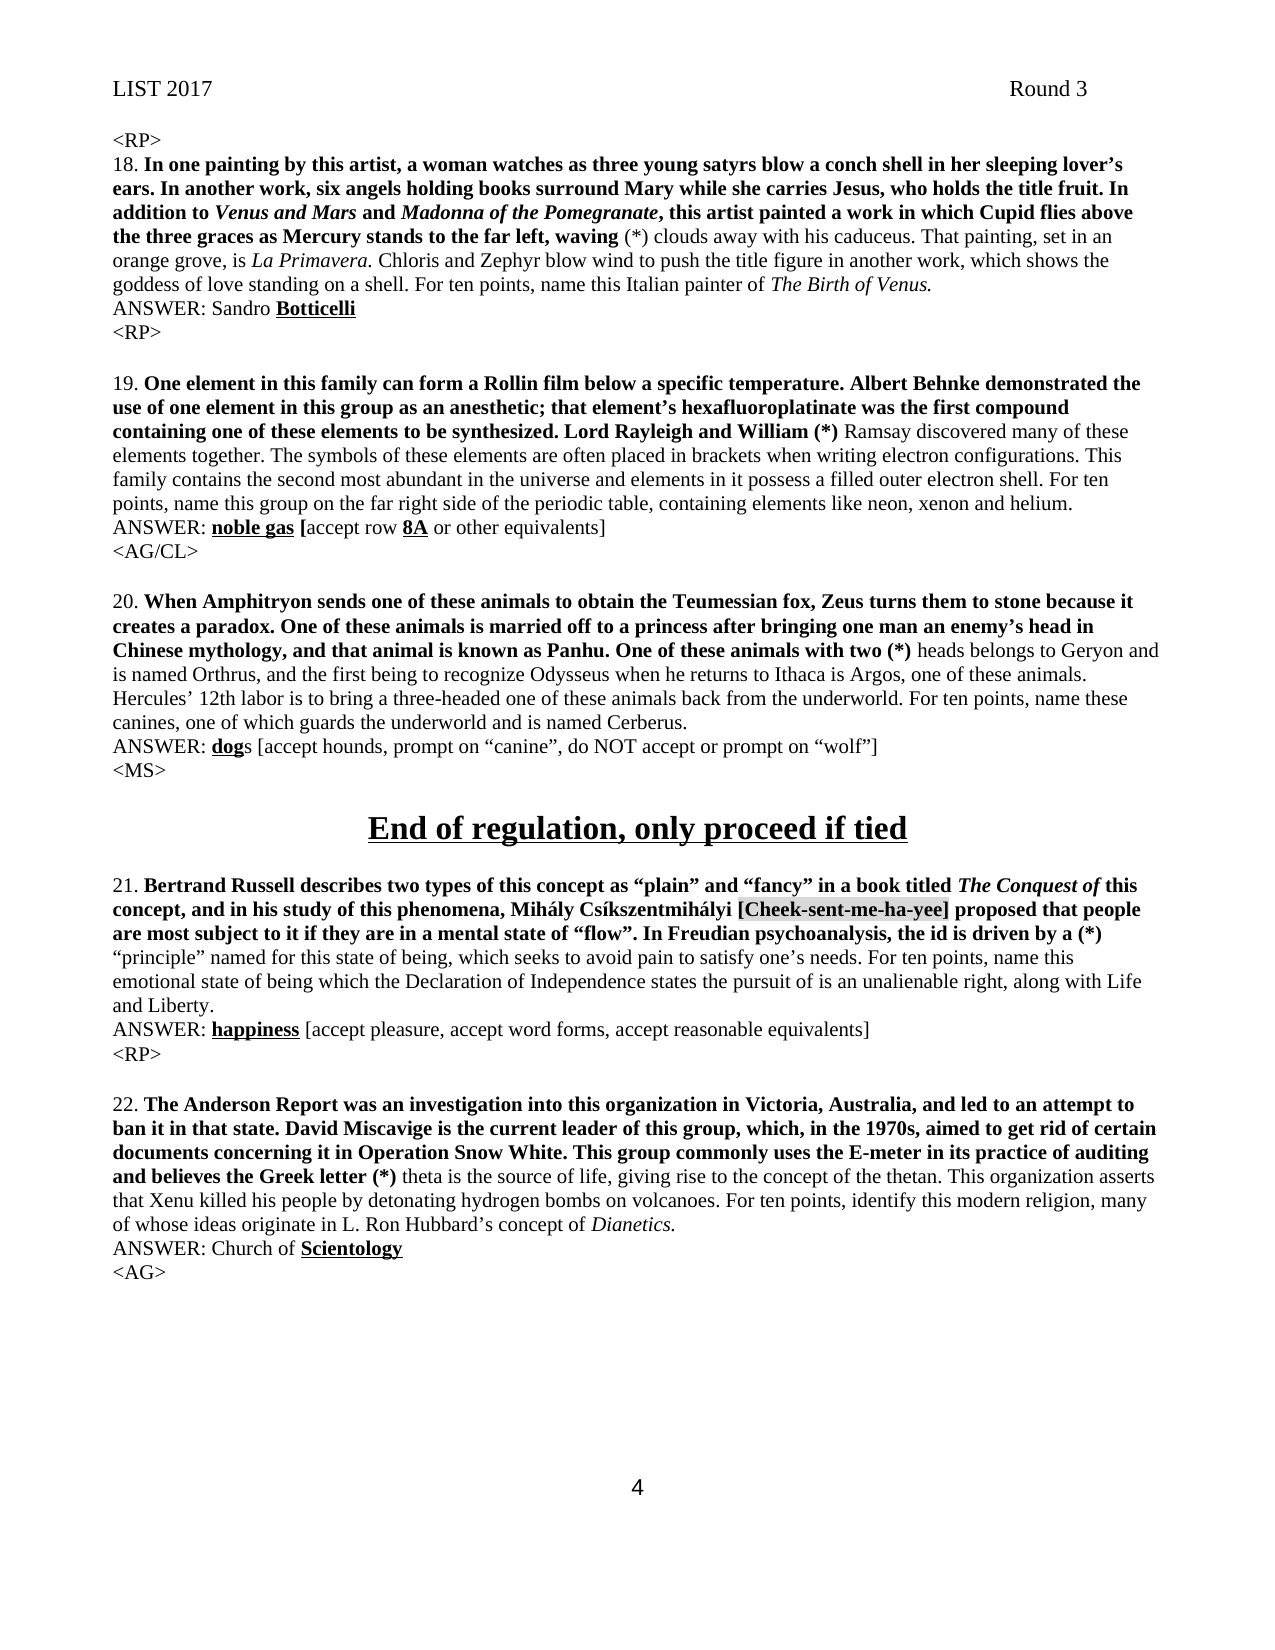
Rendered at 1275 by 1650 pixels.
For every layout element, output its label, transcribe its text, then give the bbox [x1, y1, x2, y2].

text <MS> [112, 758, 1162, 782]
text ANSWER: Sandro Botticelli [112, 296, 1162, 320]
text 18. In one painting by this artist, a woman watches as three young satyrs blow a conch shell in her sleeping lover’s ears. In another work, six angels holding books surround Mary while she carries Jesus, who holds the title fruit. In addition to Venus and Mars and Madonna of the Pomegranate, this artist painted a work in which Cupid flies above the three graces as Mercury stands to the far left, waving (*) clouds away with his caduceus. That painting, set in an orange grove, is La Primavera. Chloris and Zephyr blow wind to push the title figure in another work, which shows the goddess of love standing on a shell. For ten points, name this Italian painter of The Birth of Venus. [112, 152, 1162, 296]
text End of regulation, only proceed if tied [112, 808, 1162, 847]
text ANSWER: happiness [accept pleasure, accept word forms, accept reasonable equivalents] [112, 1017, 1162, 1041]
text <AG> [112, 1260, 1162, 1284]
text <RP> [112, 320, 1162, 344]
text ANSWER: noble gas [accept row 8A or other equivalents] [112, 515, 1162, 539]
text ANSWER: dogs [accept hounds, prompt on “canine”, do NOT accept or prompt on “wolf”] [112, 734, 1162, 758]
text 22. The Anderson Report was an investigation into this organization in Victoria, Australia, and led to an attempt to ban it in that state. David Miscavige is the current leader of this group, which, in the 1970s, aimed to get rid of certain documents concerning it in Operation Snow White. This group commonly uses the E-meter in its practice of auditing and believes the Greek letter (*) theta is the source of life, giving rise to the concept of the thetan. This organization asserts that Xenu killed his people by detonating hydrogen bombs on volcanoes. For ten points, identify this modern religion, many of whose ideas originate in L. Ron Hubbard’s concept of Dianetics. [112, 1092, 1162, 1236]
text 21. Bertrand Russell describes two types of this concept as “plain” and “fancy” in a book titled The Conquest of this concept, and in his study of this phenomena, Mihály Csíkszentmihályi [Cheek-sent-me-ha-yee] proposed that people are most subject to it if they are in a mental state of “flow”. In Freudian psychoanalysis, the id is driven by a (*) “principle” named for this state of being, which seeks to avoid pain to satisfy one’s needs. For ten points, name this emotional state of being which the Declaration of Independence states the pursuit of is an unalienable right, along with Life and Liberty. [112, 873, 1162, 1017]
text 20. When Amphitryon sends one of these animals to obtain the Teumessian fox, Zeus turns them to stone because it creates a paradox. One of these animals is married off to a princess after bringing one man an enemy’s head in Chinese mythology, and that animal is known as Panhu. One of these animals with two (*) heads belongs to Geryon and is named Orthrus, and the first being to recognize Odysseus when he returns to Ithaca is Argos, one of these animals. Hercules’ 12th labor is to bring a three-headed one of these animals back from the underworld. For ten points, name these canines, one of which guards the underworld and is named Cerberus. [112, 589, 1162, 734]
text 19. One element in this family can form a Rollin film below a specific temperature. Albert Behnke demonstrated the use of one element in this group as an anesthetic; that element’s hexafluoroplatinate was the first compound containing one of these elements to be synthesized. Lord Rayleigh and William (*) Ramsay discovered many of these elements together. The symbols of these elements are often placed in brackets when writing electron configurations. This family contains the second most abundant in the universe and elements in it possess a filled outer electron shell. For ten points, name this group on the far right side of the periodic table, containing elements like neon, xenon and helium. [112, 371, 1162, 515]
text <AG/CL> [112, 539, 1162, 563]
text ANSWER: Church of Scientology [112, 1236, 1162, 1260]
text <RP> [112, 128, 1162, 152]
text <RP> [112, 1041, 1162, 1066]
